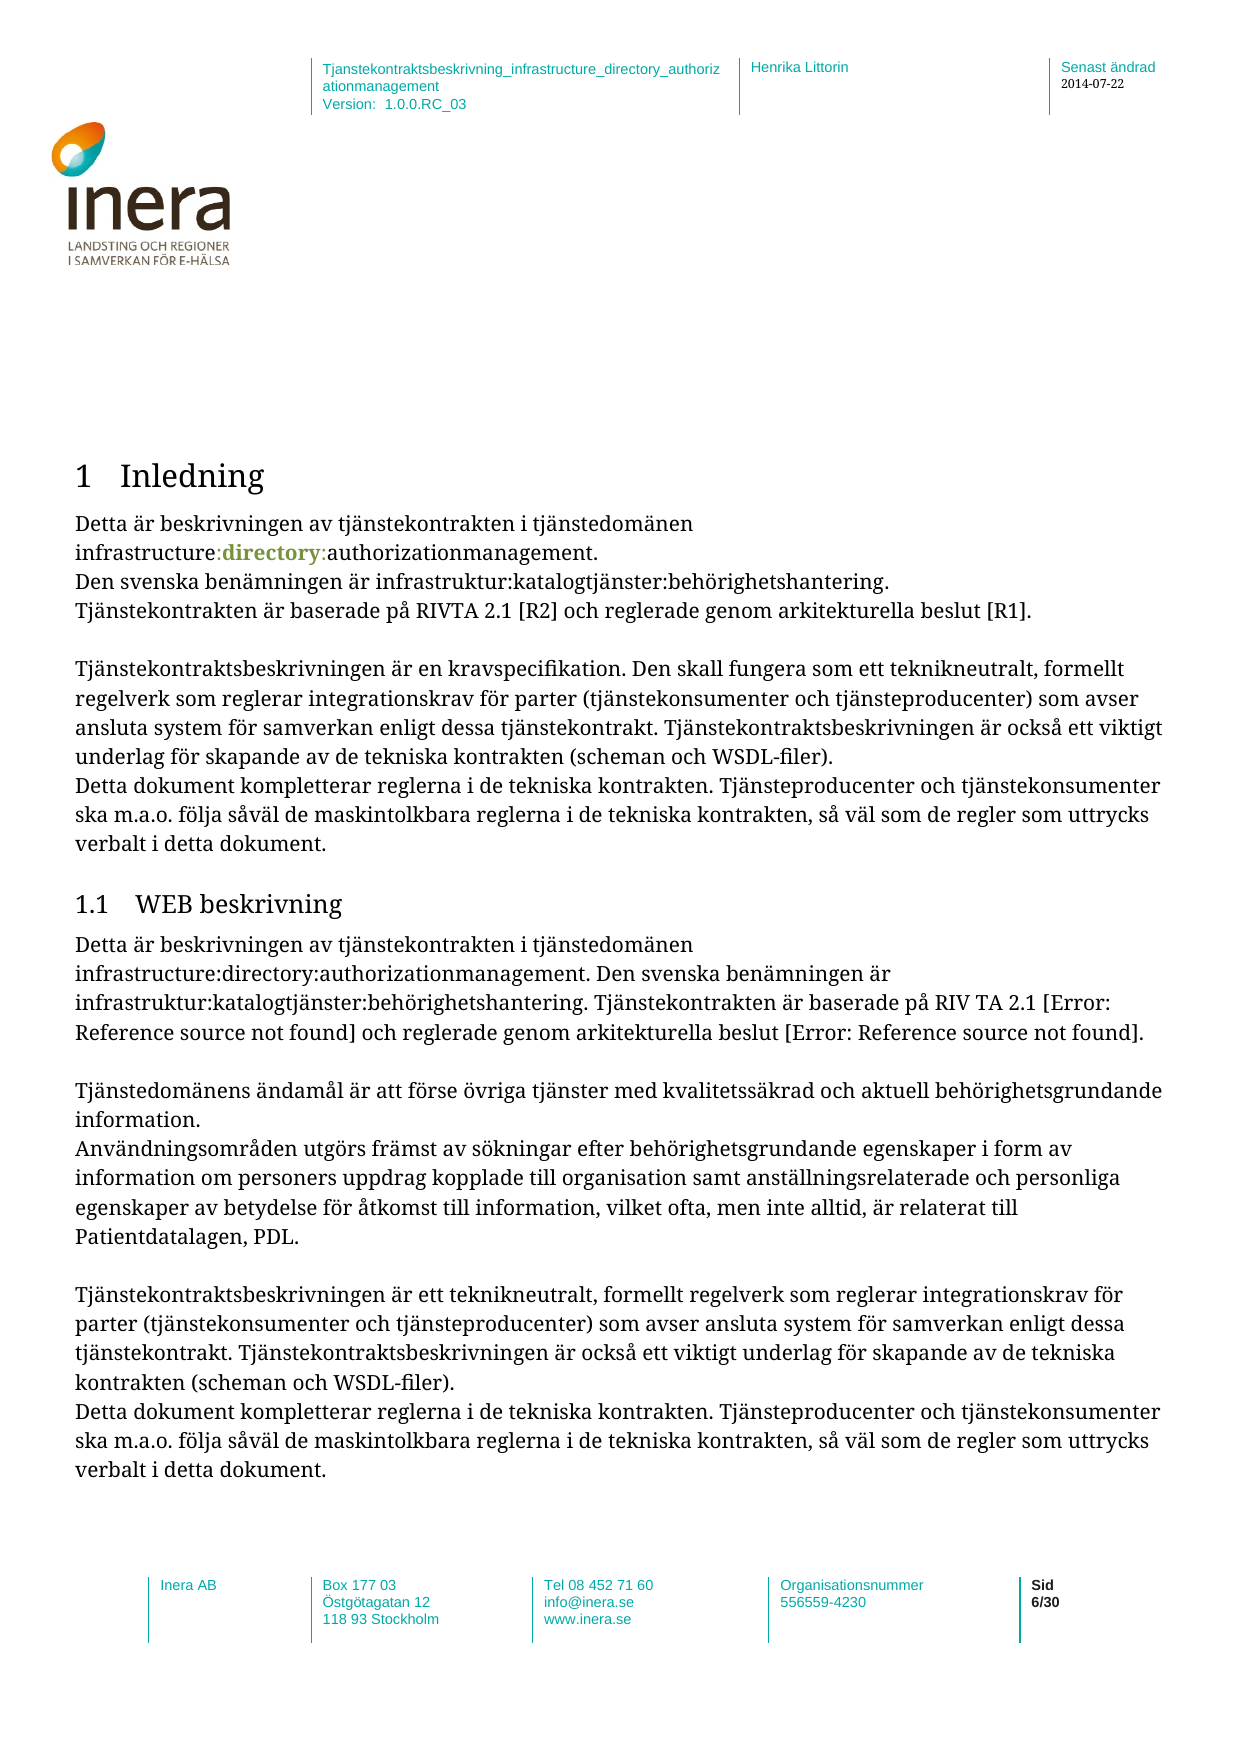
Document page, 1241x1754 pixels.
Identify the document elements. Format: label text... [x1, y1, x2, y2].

text Användningsområden utgörs främst av sökningar efter behörighetsgrundande egenskaper i form av information om personers uppdrag kopplade till organisation samt anställningsrelaterade och personliga egenskaper av betydelse för åtkomst till information, vilket ofta, men inte alltid, är relaterat till Patientdatalagen, PDL. [75, 1134, 1165, 1250]
text Tjänstekontraktsbeskrivningen är en kravspecifikation. Den skall fungera som ett teknikneutralt, formellt regelverk som reglerar integrationskrav för parter (tjänstekonsumenter och tjänsteproducenter) som avser ansluta system för samverkan enligt dessa tjänstekontrakt. Tjänstekontraktsbeskrivningen är också ett viktigt underlag för skapande av de tekniska kontrakten (scheman och WSDL-filer). [75, 654, 1165, 770]
text Detta dokument kompletterar reglerna i de tekniska kontrakten. Tjänsteproducenter och tjänstekonsumenter ska m.a.o. följa såväl de maskintolkbara reglerna i de tekniska kontrakten, så väl som de regler som uttrycks verbalt i detta dokument. [75, 770, 1165, 858]
text Detta dokument kompletterar reglerna i de tekniska kontrakten. Tjänsteproducenter och tjänstekonsumenter ska m.a.o. följa såväl de maskintolkbara reglerna i de tekniska kontrakten, så väl som de regler som uttrycks verbalt i detta dokument. [75, 1396, 1165, 1484]
text Den svenska benämningen är infrastruktur:katalogtjänster:behörighetshantering. [75, 566, 1165, 595]
text Tjänstedomänens ändamål är att förse övriga tjänster med kvalitetssäkrad och aktuell behörighetsgrundande information. [75, 1075, 1165, 1134]
subtitle Inledning [75, 454, 1165, 497]
text Tjänstekontrakten är baserade på RIVTA 2.1 [R2] och reglerade genom arkitekturella beslut [R1]. [75, 595, 1165, 624]
picture [51, 122, 230, 265]
text Detta är beskrivningen av tjänstekontrakten i tjänstedomänen infrastructure::authorizationmanagement. [75, 509, 1165, 566]
subtitle WEB beskrivning [75, 887, 1165, 921]
text Tjänstekontraktsbeskrivningen är ett teknikneutralt, formellt regelverk som reglerar integrationskrav för parter (tjänstekonsumenter och tjänsteproducenter) som avser ansluta system för samverkan enligt dessa tjänstekontrakt. Tjänstekontraktsbeskrivningen är också ett viktigt underlag för skapande av de tekniska kontrakten (scheman och WSDL-filer). [75, 1279, 1165, 1396]
